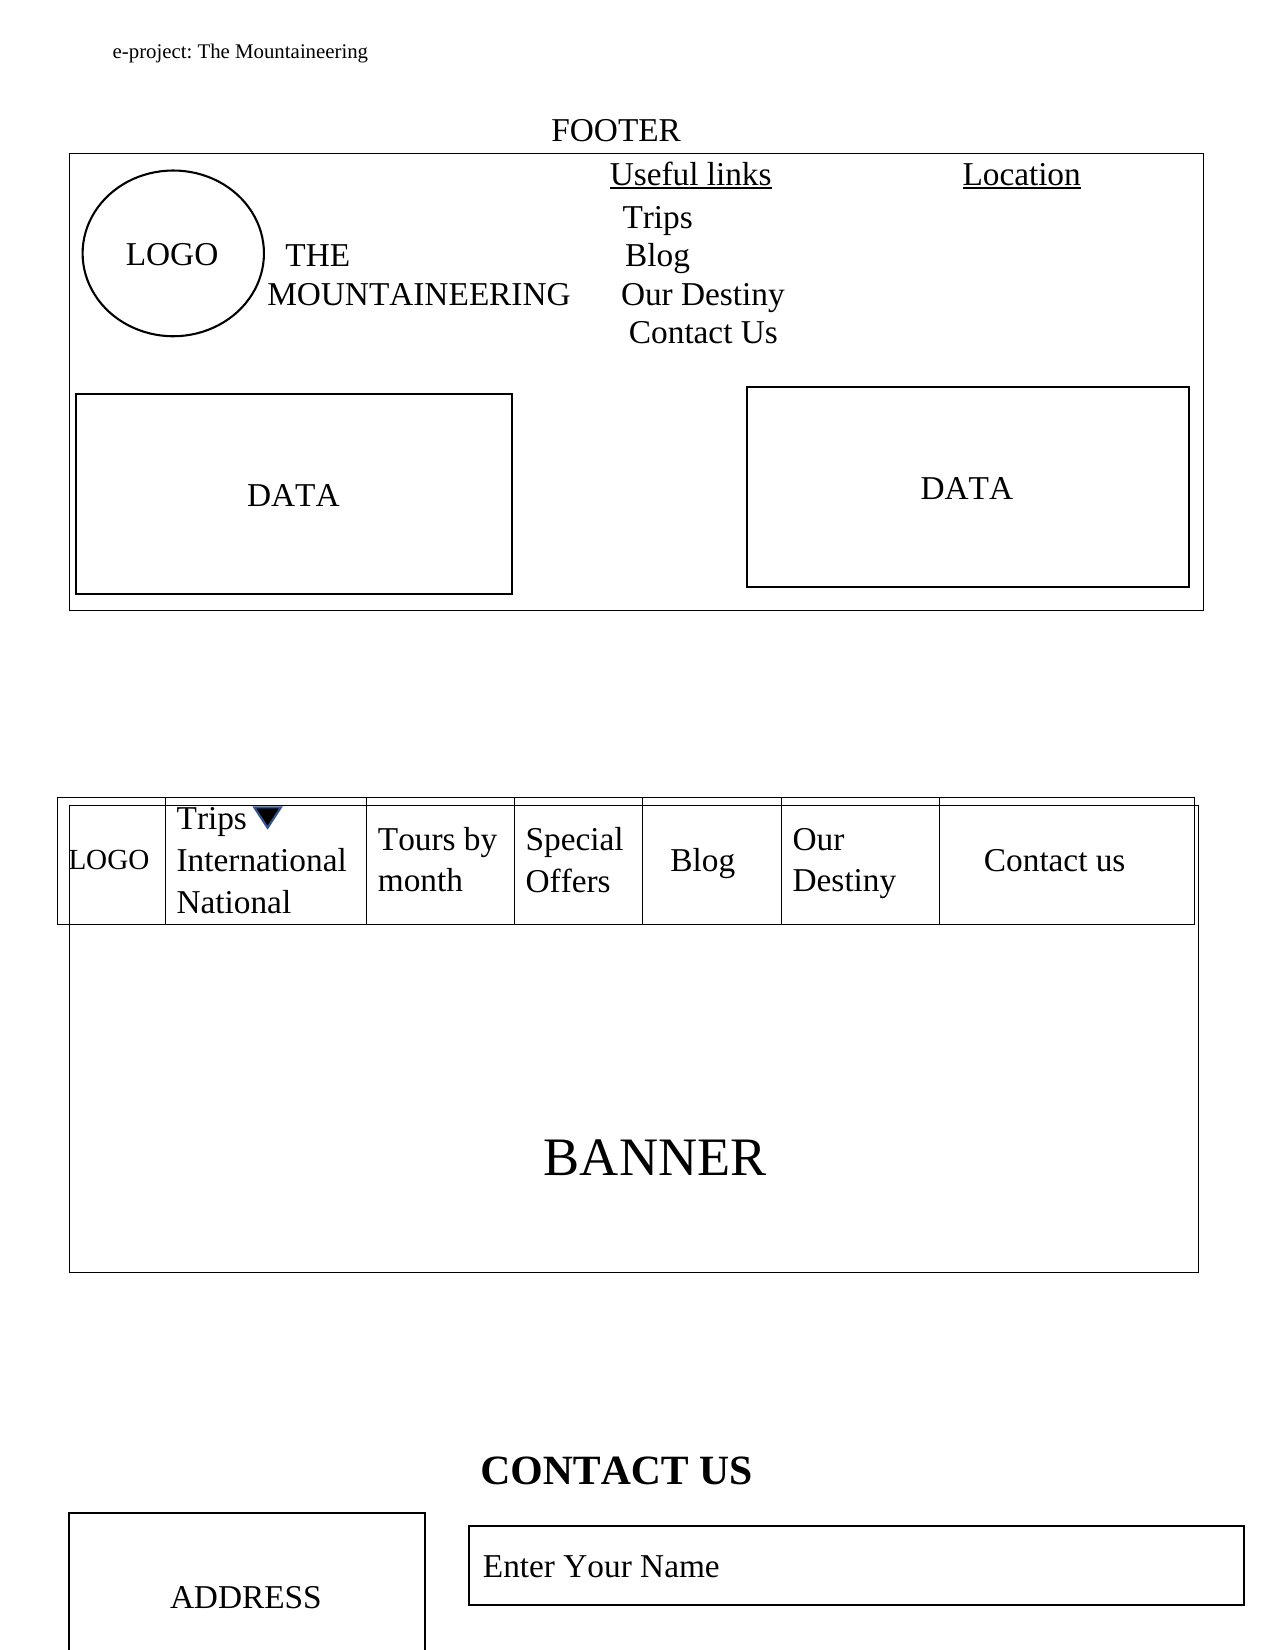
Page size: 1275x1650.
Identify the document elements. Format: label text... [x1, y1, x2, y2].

table_header Useful links Location Trips THE Blog MOUNTAINEERING Our Destiny Contact Us [70, 154, 1203, 610]
table_header Tours by month [367, 798, 514, 924]
table_header Blog [643, 798, 781, 924]
table_header LOGO [58, 798, 165, 924]
table_header Special Offers [515, 798, 642, 924]
table_header Our Destiny [782, 798, 939, 924]
table_header Contact us [940, 798, 1194, 924]
table_header BANNER [70, 806, 1198, 1272]
table_header Trips International National [166, 798, 366, 924]
text CONTACT US [69, 1446, 1163, 1494]
text FOOTER [69, 110, 1163, 148]
